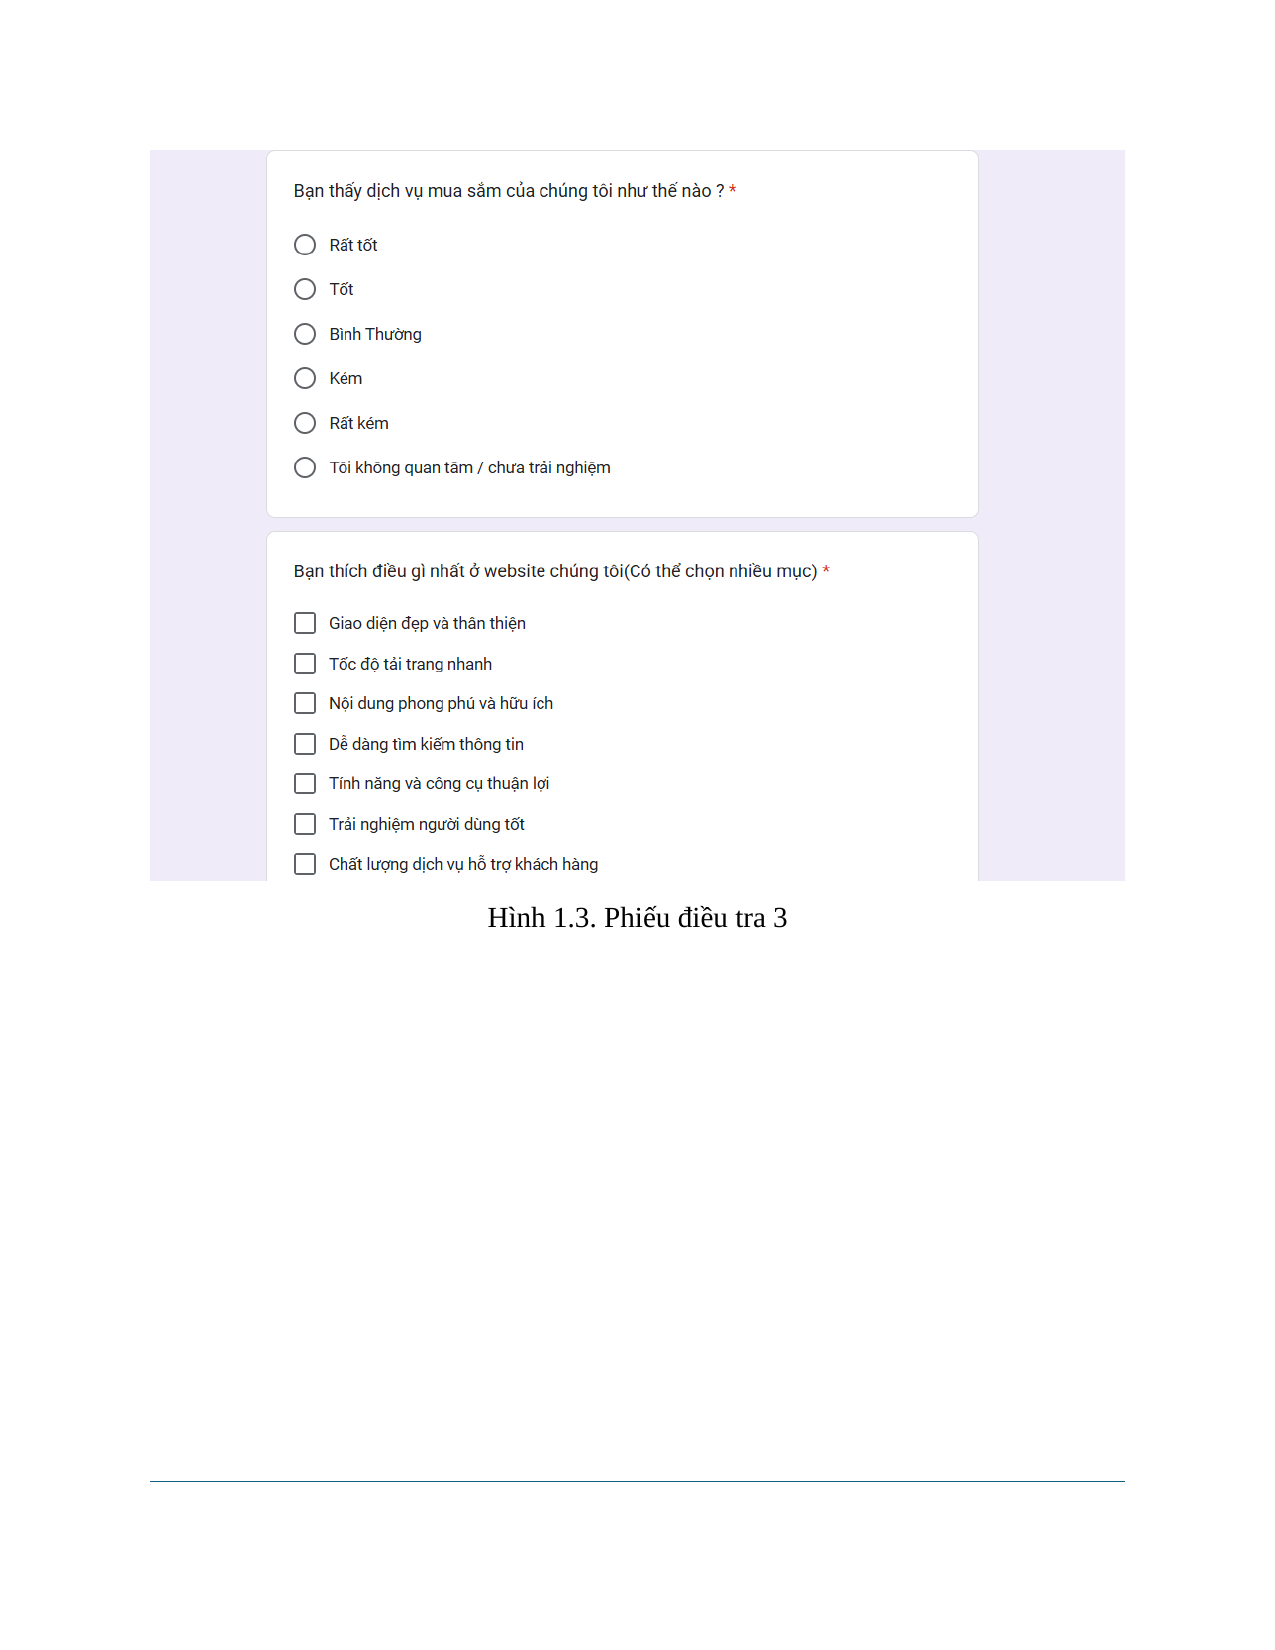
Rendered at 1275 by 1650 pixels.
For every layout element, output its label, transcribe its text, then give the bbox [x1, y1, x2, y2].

picture [150, 150, 1125, 881]
text Hình 1.3. Phiếu điều tra 3 [150, 900, 1125, 934]
